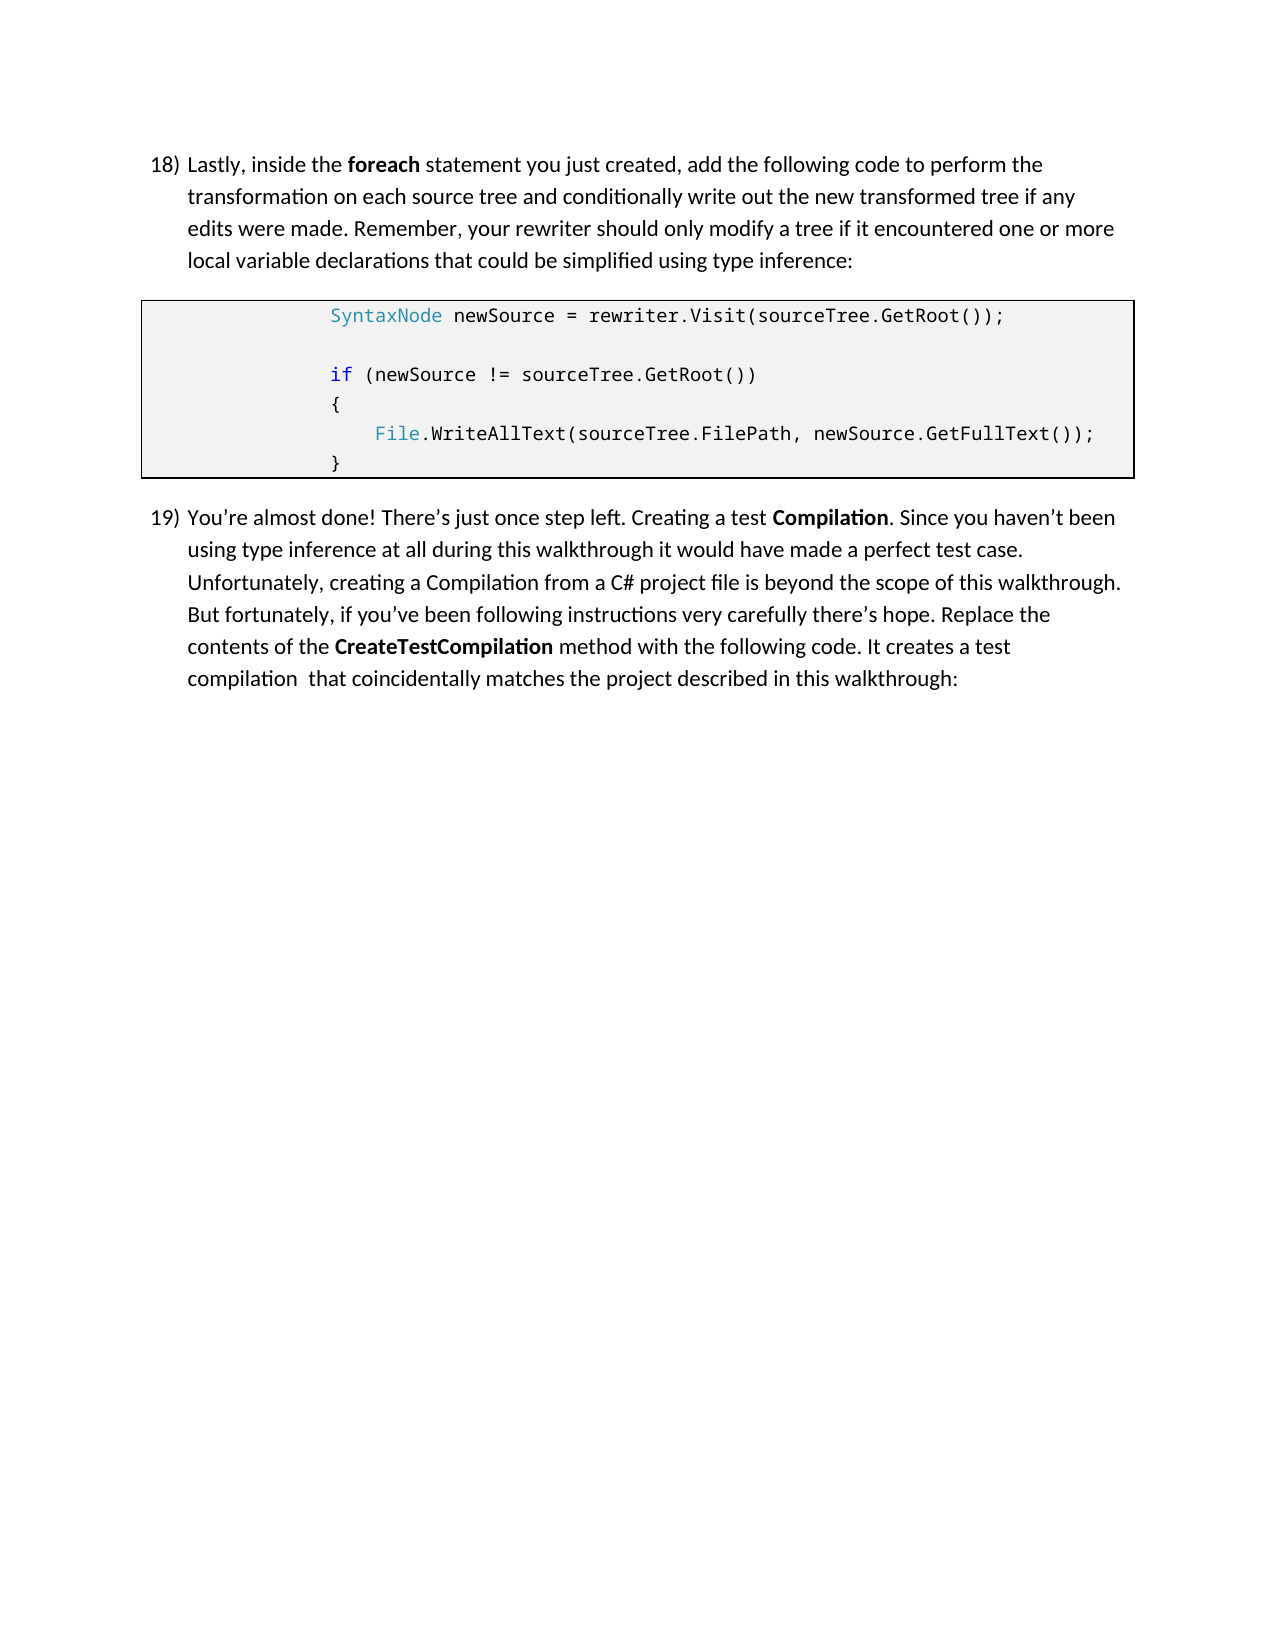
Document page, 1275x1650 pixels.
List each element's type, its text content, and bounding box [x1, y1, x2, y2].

list You’re almost done! There’s just once step left. Creating a test Compilation. Since you haven’t been using type inference at all during this walkthrough it would have made a perfect test case. Unfortunately, creating a Compilation from a C# project file is beyond the scope of this walkthrough. But fortunately, if you’ve been following instructions very carefully there’s hope. Replace the contents of the CreateTestCompilation method with the following code. It creates a test compilation that coincidentally matches the project described in this walkthrough: [150, 503, 1125, 692]
text SyntaxNode newSource = rewriter.Visit(sourceTree.GetRoot()); if (newSource != sourceTree.GetRoot()) { File.WriteAllText(sourceTree.FilePath, newSource.GetFullText()); } [142, 301, 1133, 477]
list Lastly, inside the foreach statement you just created, add the following code to perform the transformation on each source tree and conditionally write out the new transformed tree if any edits were made. Remember, your rewriter should only modify a tree if it encountered one or more local variable declarations that could be simplified using type inference: [150, 150, 1125, 274]
